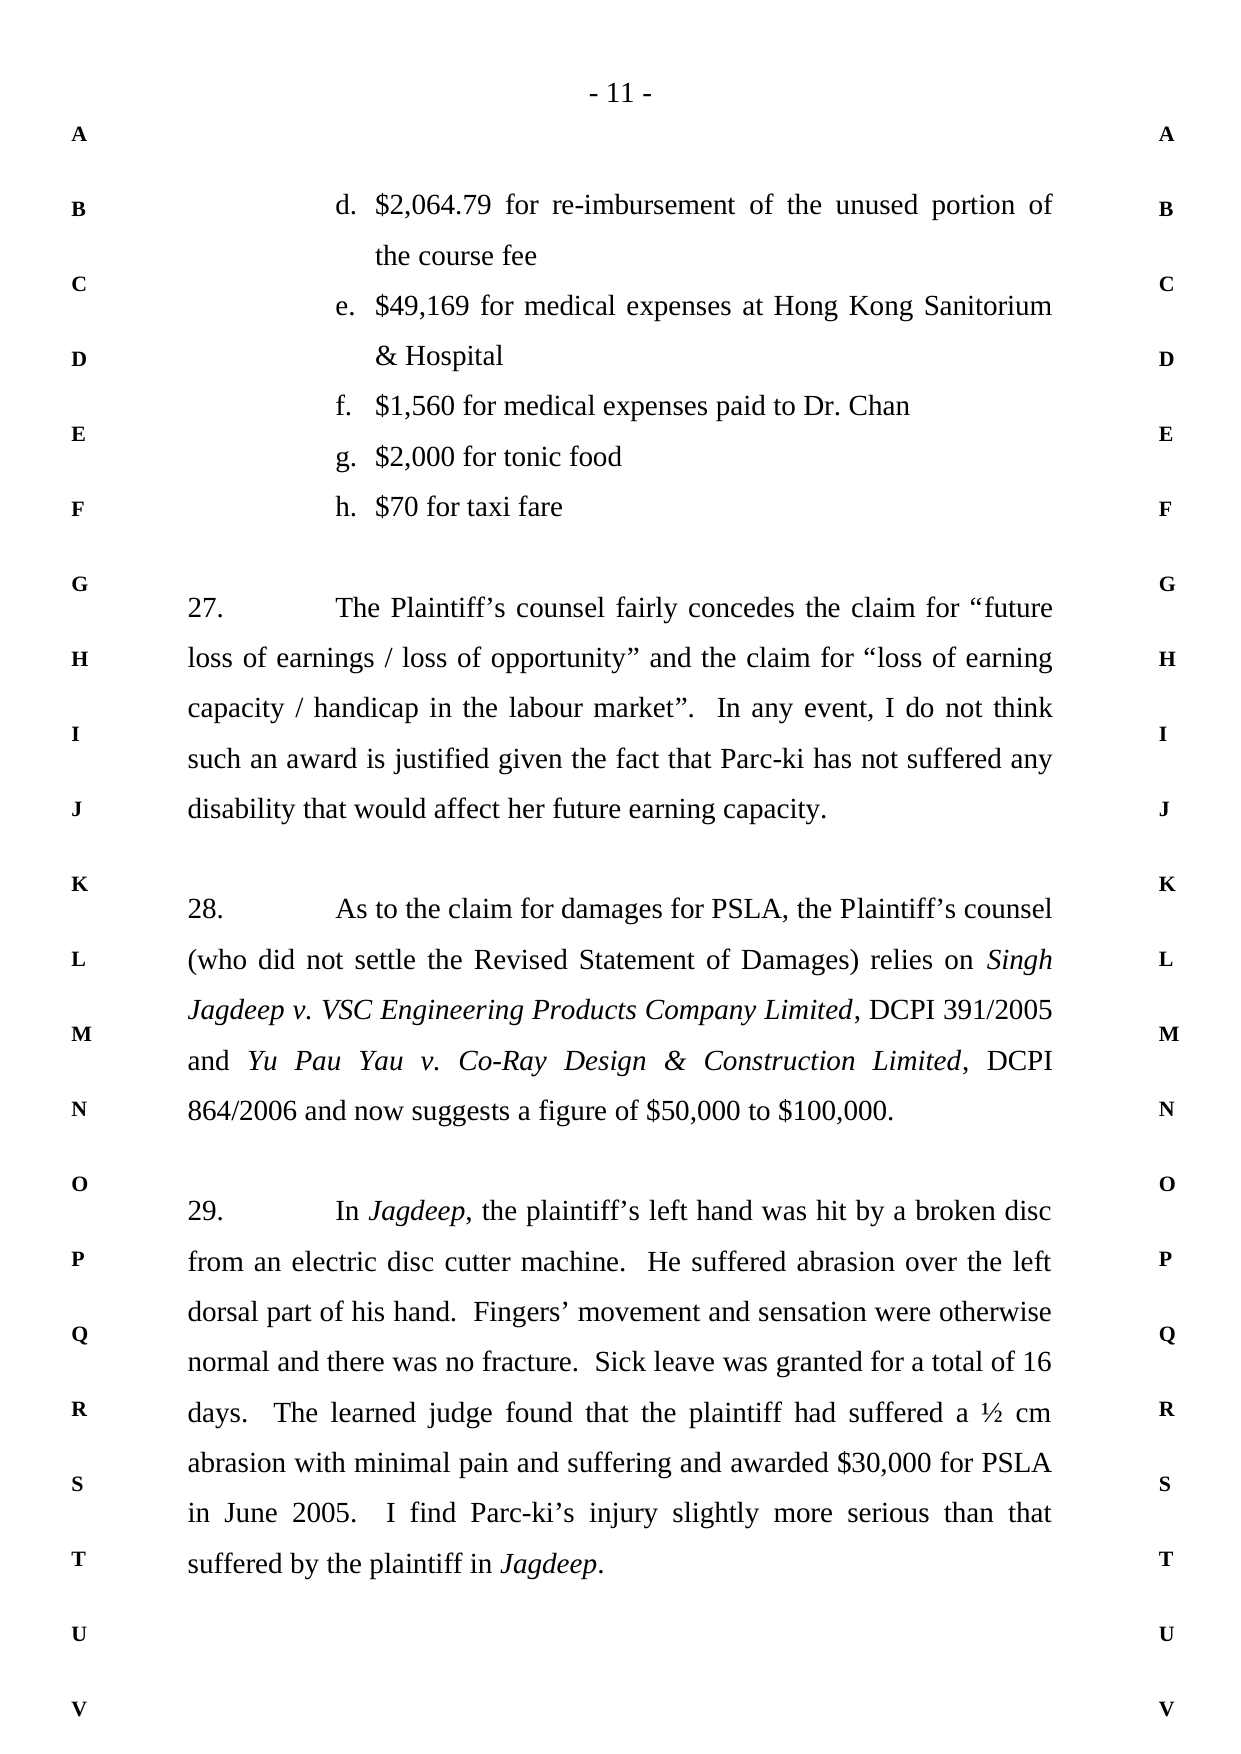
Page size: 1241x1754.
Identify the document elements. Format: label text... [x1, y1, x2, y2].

list $1,560 for medical expenses paid to Dr. Chan [335, 389, 1053, 422]
text 27. The Plaintiff’s counsel fairly concedes the claim for “future loss of earnings / loss of opportunity” and the claim for “loss of earning capacity / handicap in the labour market”. In any event, I do not think such an award is justified given the fact that Parc-ki has not suffered any disability that would affect her future earning capacity. [187, 590, 1053, 825]
list $2,064.79 for re-imbursement of the unused portion of the course fee [335, 187, 1053, 271]
list $2,000 for tonic food [335, 439, 1053, 473]
text 29. In Jagdeep, the plaintiff’s left hand was hit by a broken disc from an electric disc cutter machine. He suffered abrasion over the left dorsal part of his hand. Fingers’ movement and sensation were otherwise normal and there was no fracture. Sick leave was granted for a total of 16 days. The learned judge found that the plaintiff had suffered a ½ cm abrasion with minimal pain and suffering and awarded $30,000 for PSLA in June 2005. I find Parc-ki’s injury slightly more serious than that suffered by the plaintiff in Jagdeep. [187, 1194, 1053, 1579]
list $70 for taxi fare [335, 489, 1053, 523]
list $49,169 for medical expenses at Hong Kong Sanitorium & Hospital [335, 288, 1053, 372]
text 28. As to the claim for damages for PSLA, the Plaintiff’s counsel (who did not settle the Revised Statement of Damages) relies on Singh Jagdeep v. VSC Engineering Products Company Limited, DCPI 391/2005 and Yu Pau Yau v. Co-Ray Design & Construction Limited, DCPI 864/2006 and now suggests a figure of $50,000 to $100,000. [187, 892, 1053, 1127]
